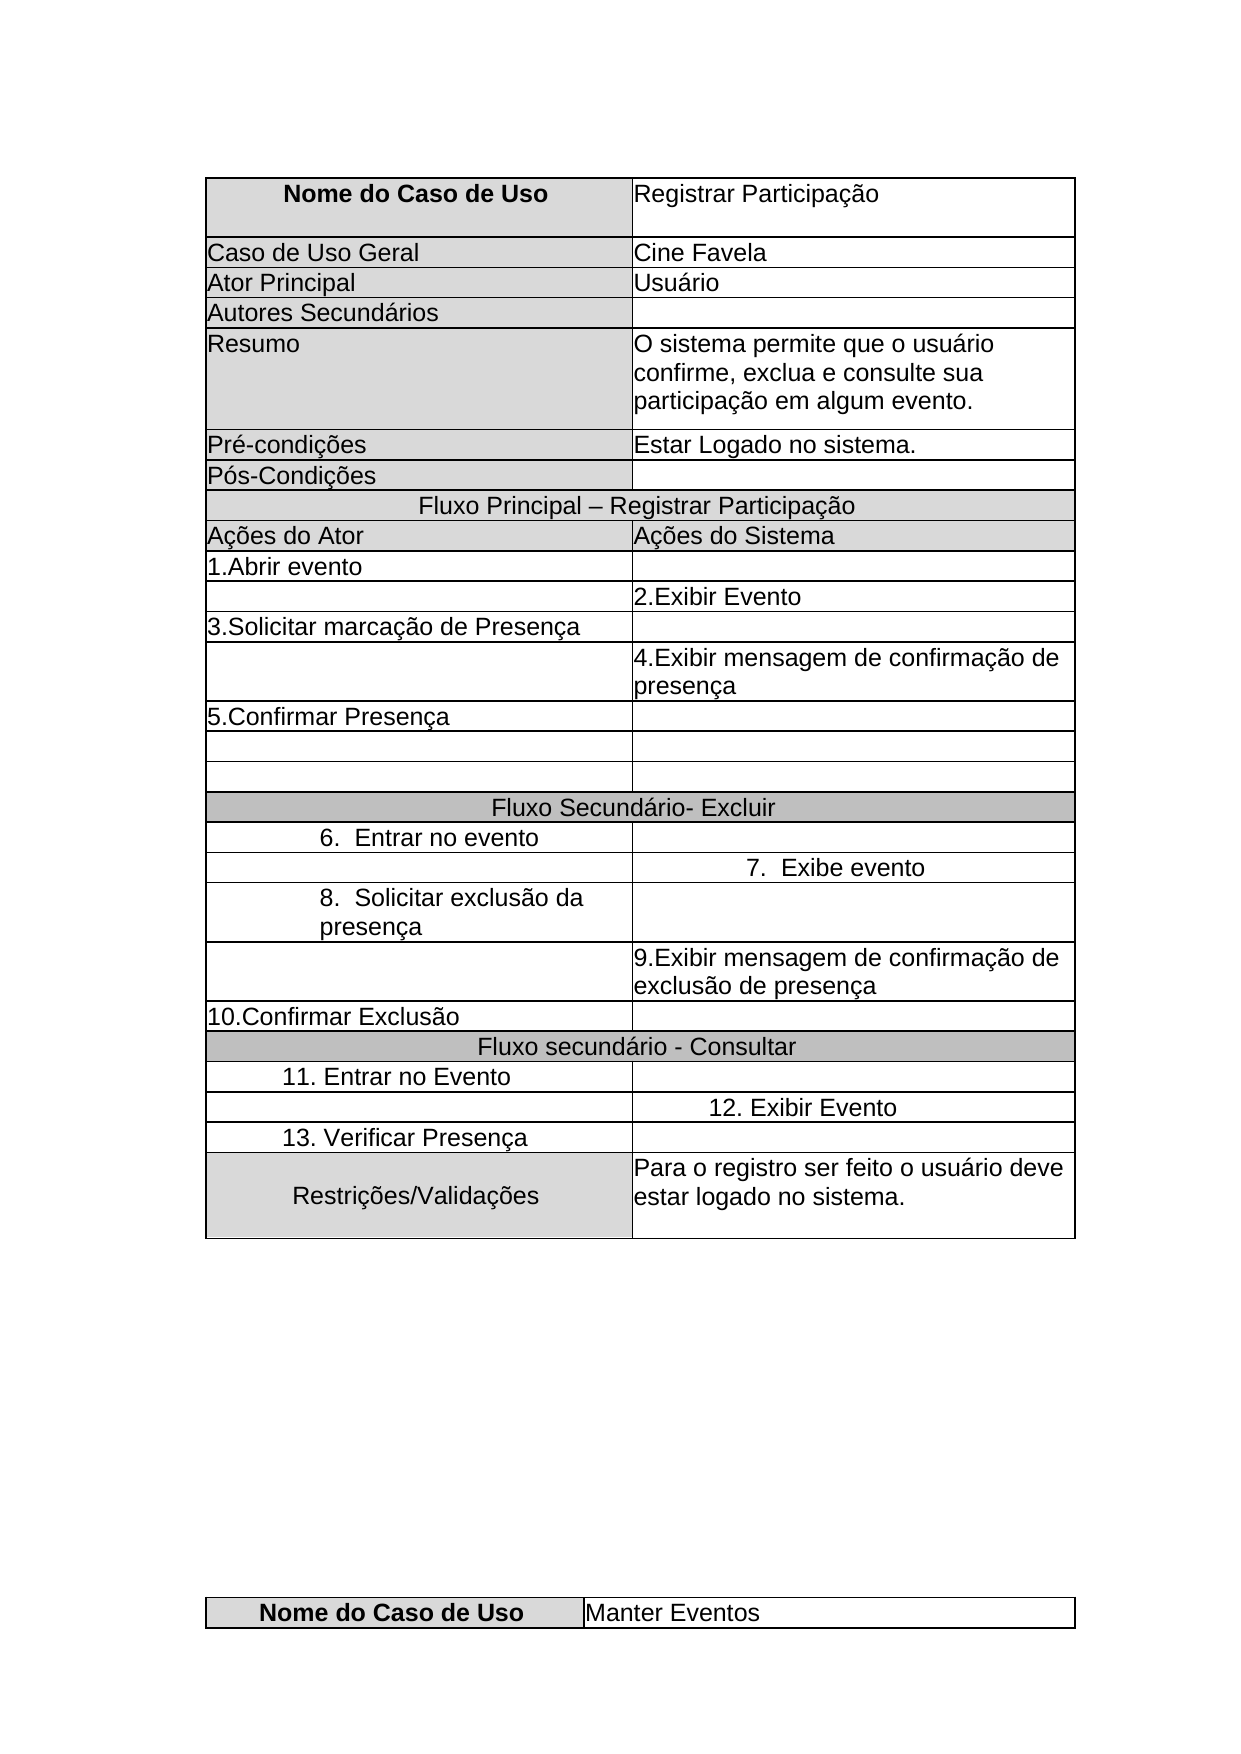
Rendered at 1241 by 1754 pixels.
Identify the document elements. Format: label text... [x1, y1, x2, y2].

table_cell Fluxo secundário - Consultar [207, 1032, 1074, 1061]
table_cell 1.Abrir evento [207, 552, 632, 580]
table_cell Fluxo Secundário- Excluir [207, 793, 1074, 821]
table_header Manter Eventos [585, 1598, 1074, 1627]
table_cell 3.Solicitar marcação de Presença [207, 612, 632, 641]
table_cell 9.Exibir mensagem de confirmação de exclusão de presença [633, 943, 1074, 1000]
table_cell [633, 702, 1074, 730]
table_cell Fluxo Principal – Registrar Participação [207, 491, 1074, 520]
table_cell [633, 732, 1074, 761]
table_cell Estar Logado no sistema. [633, 430, 1074, 459]
table_cell [633, 1002, 1074, 1030]
table_cell Ações do Sistema [633, 521, 1074, 550]
table_cell Cine Favela [633, 238, 1074, 267]
table_cell Ator Principal [207, 268, 632, 297]
table_cell [633, 612, 1074, 641]
table_cell Para o registro ser feito o usuário deve estar logado no sistema. [633, 1153, 1074, 1237]
table_cell 13. Verificar Presença [207, 1123, 632, 1152]
table_cell Pré-condições [207, 430, 632, 459]
table_cell [633, 461, 1074, 489]
table_cell Entrar no evento [207, 823, 632, 852]
table_cell [207, 853, 632, 882]
table_cell Restrições/Validações [207, 1153, 632, 1237]
table_header Nome do Caso de Uso [207, 179, 632, 236]
table_cell [207, 762, 632, 791]
table_cell [207, 943, 632, 1000]
table_cell [633, 298, 1074, 327]
table_cell Usuário [633, 268, 1074, 297]
table_cell Exibe evento [633, 853, 1074, 882]
table_cell 11. Entrar no Evento [207, 1062, 632, 1091]
table_cell [207, 732, 632, 761]
table_cell Pós-Condições [207, 461, 632, 489]
table_header Nome do Caso de Uso [207, 1598, 583, 1627]
table_cell [633, 552, 1074, 580]
table_cell [633, 762, 1074, 791]
table_cell Autores Secundários [207, 298, 632, 327]
table_cell [633, 1062, 1074, 1091]
table_cell [207, 582, 632, 611]
table_cell Caso de Uso Geral [207, 238, 632, 267]
table_cell 10.Confirmar Exclusão [207, 1002, 632, 1030]
table_cell [207, 643, 632, 700]
table_cell Solicitar exclusão da presença [207, 883, 632, 941]
table_cell O sistema permite que o usuário confirme, exclua e consulte sua participação em algum evento. [633, 329, 1074, 429]
table_cell 12. Exibir Evento [633, 1093, 1074, 1121]
table_cell Ações do Ator [207, 521, 632, 550]
table_cell [207, 1093, 632, 1121]
table_header Registrar Participação [633, 179, 1074, 236]
table_cell 4.Exibir mensagem de confirmação de presença [633, 643, 1074, 700]
table_cell 2.Exibir Evento [633, 582, 1074, 611]
table_cell [633, 1123, 1074, 1152]
table_cell [633, 823, 1074, 852]
table_cell 5.Confirmar Presença [207, 702, 632, 730]
table_cell Resumo [207, 329, 632, 429]
table_cell [633, 883, 1074, 941]
